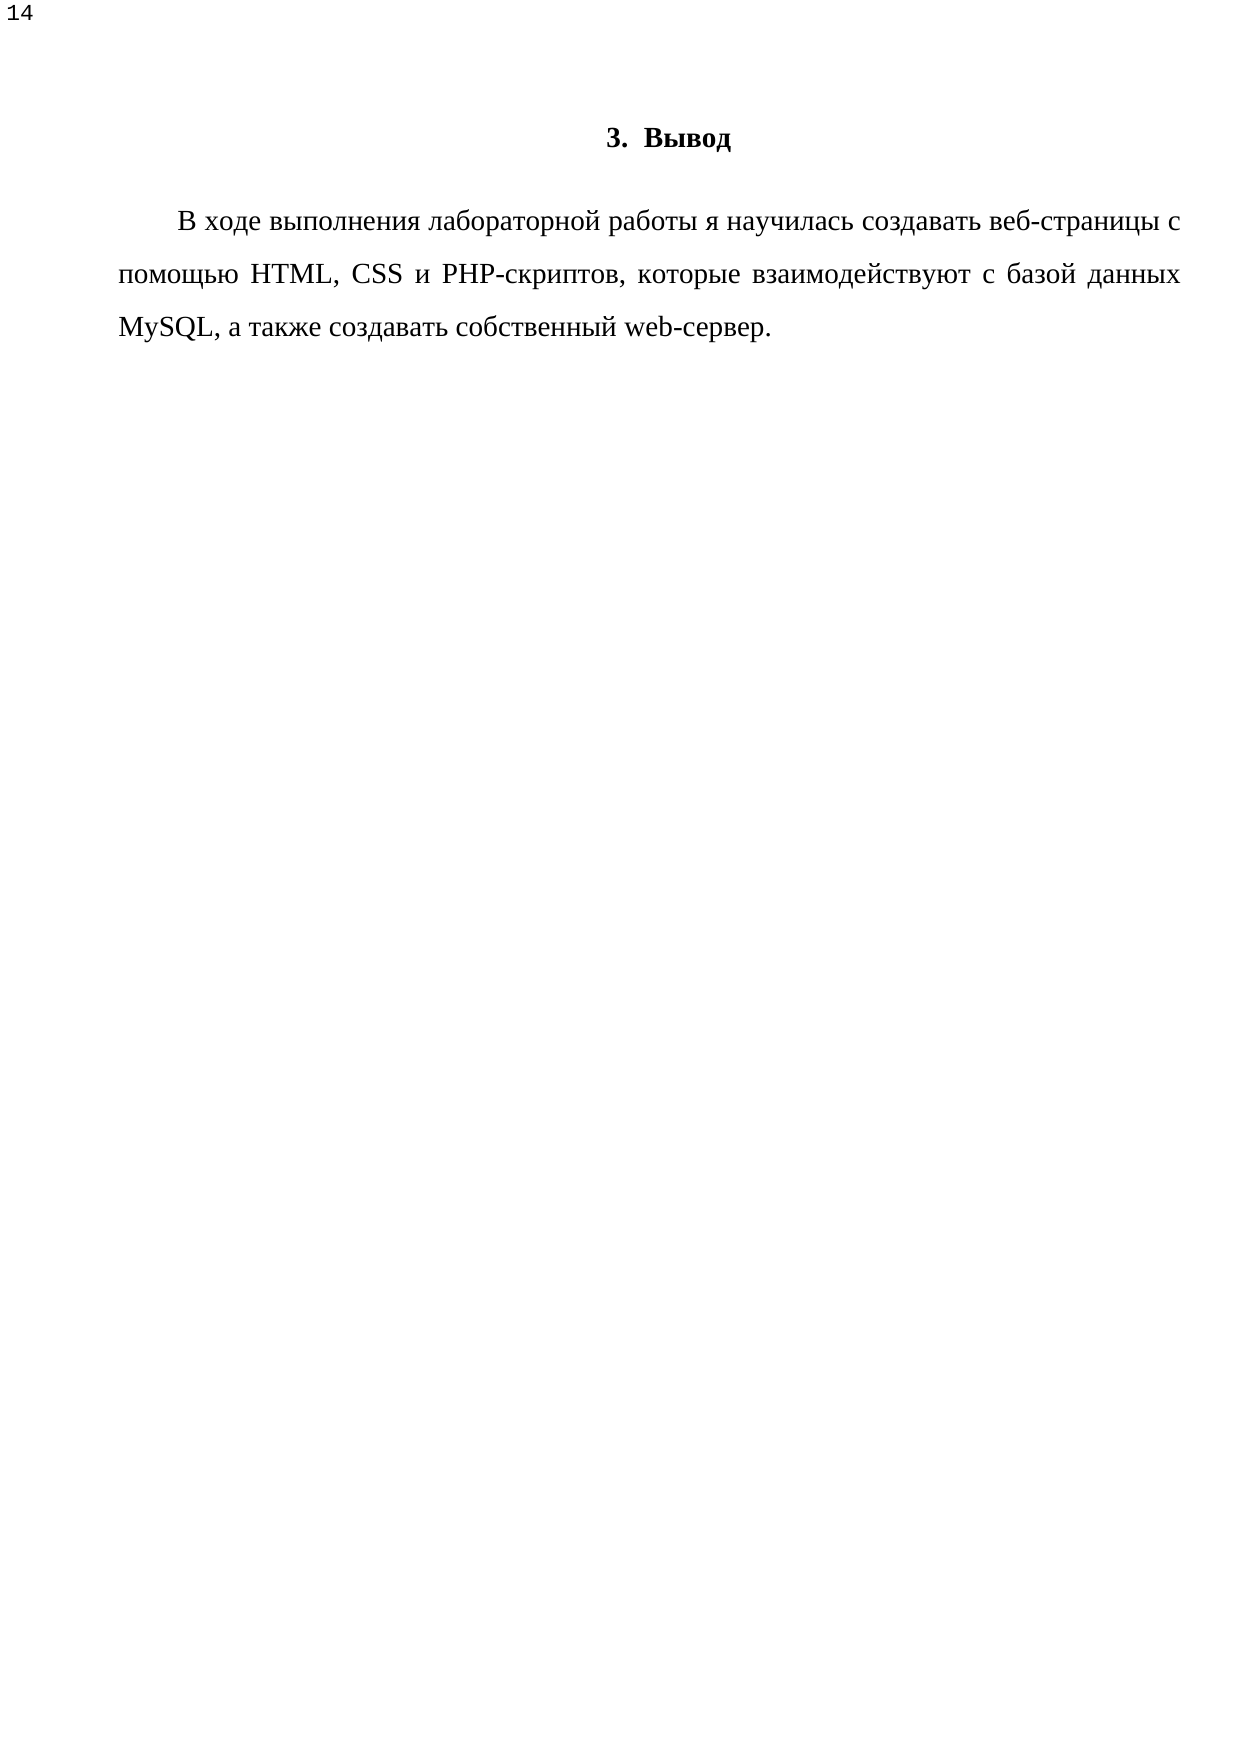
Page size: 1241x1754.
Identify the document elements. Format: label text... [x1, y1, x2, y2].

text В ходе выполнения лабораторной работы я научилась создавать веб-страницы с помощью HTML, CSS и PHP-скриптов, которые взаимодействуют с базой данных MySQL, а также создавать собственный web-сервер. [118, 203, 1181, 342]
subtitle Вывод [118, 120, 1219, 154]
